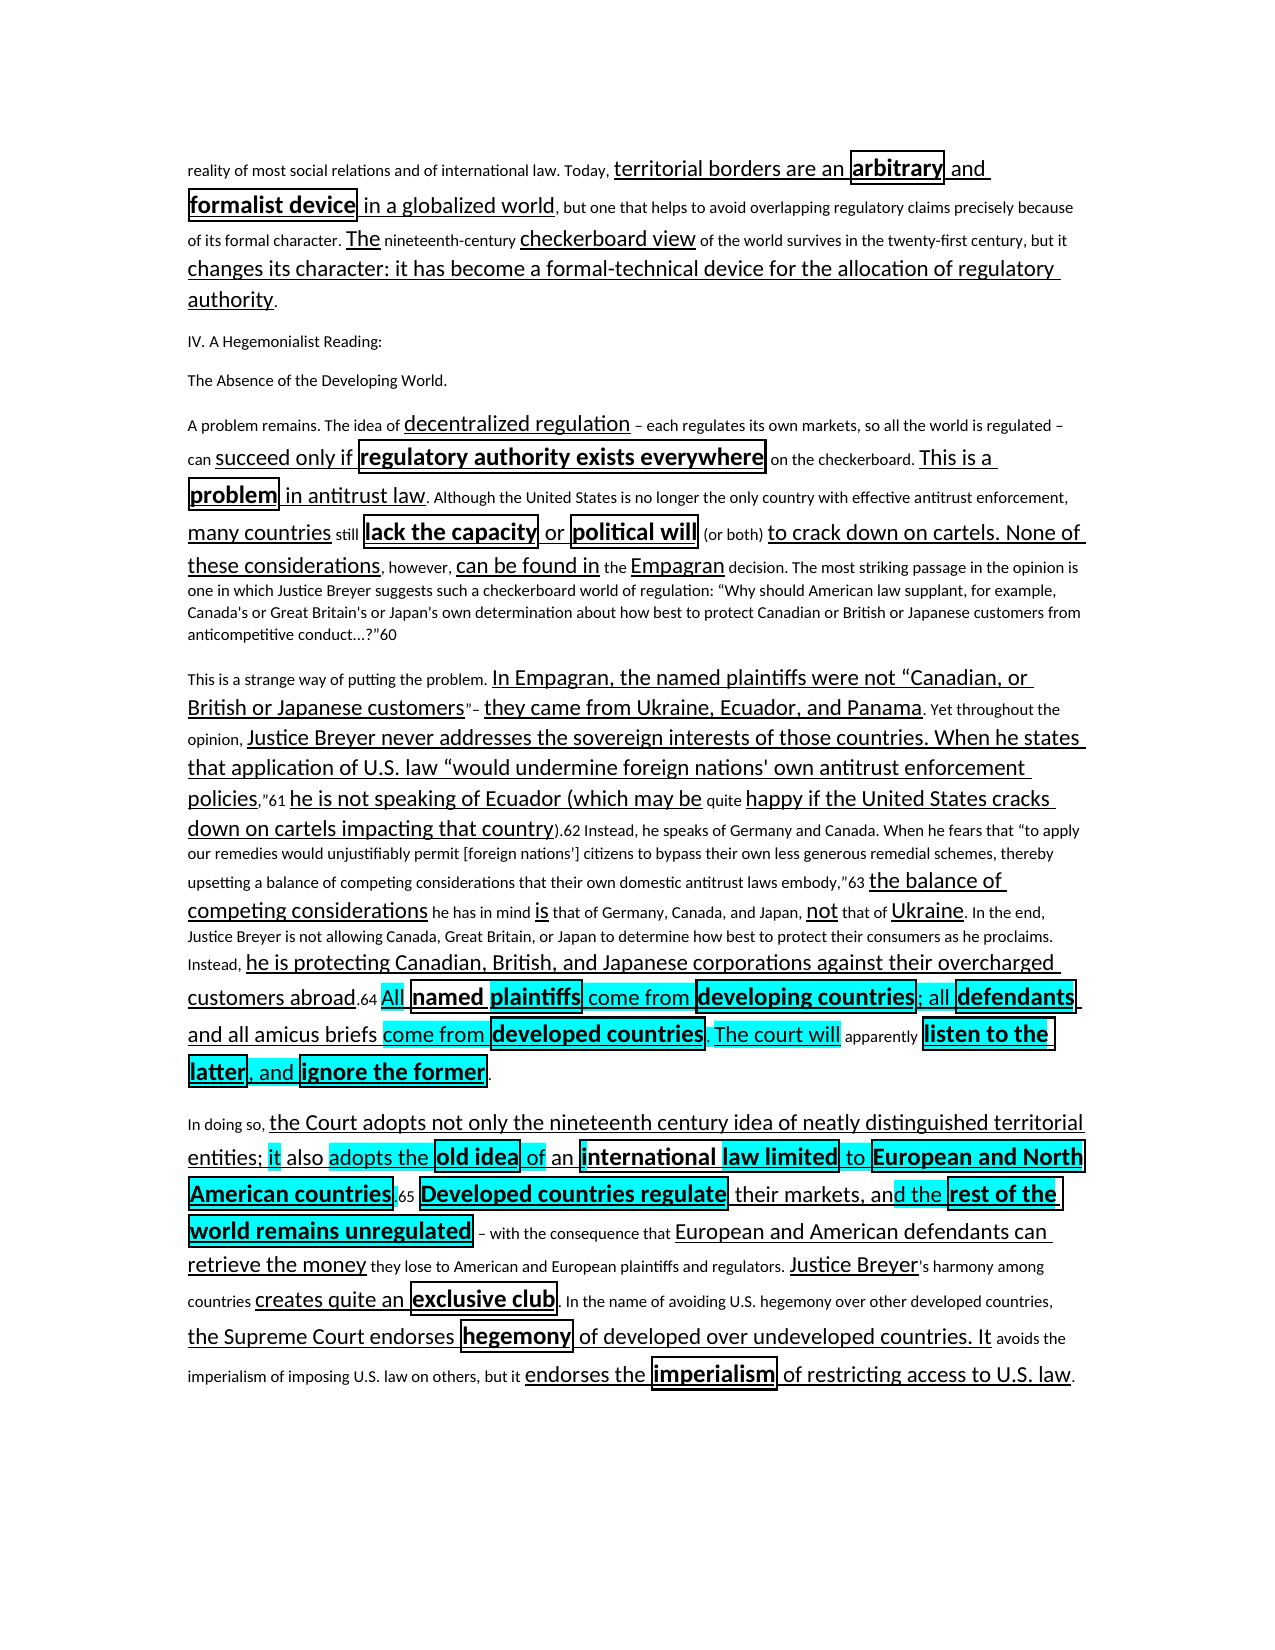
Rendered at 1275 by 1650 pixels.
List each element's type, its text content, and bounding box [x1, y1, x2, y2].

text The Absence of the Developing World. [187, 370, 1087, 390]
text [187, 150, 1087, 313]
text A problem remains. The idea of decentralized regulation – each regulates its own markets, so all the world is regulated – can succeed only if regulatory authority exists everywhere on the checkerboard. This is a problem in antitrust law. Although the United States is no longer the only country with effective antitrust enforcement, many countries still lack the capacity or political will (or both) to crack down on cartels. None of these considerations, however, can be found in the Empagran decision. The most striking passage in the opinion is one in which Justice Breyer suggests such a checkerboard world of regulation: “Why should American law supplant, for example, Canada's or Great Britain's or Japan's own determination about how best to protect Canadian or British or Japanese customers from anticompetitive conduct...?”60 [187, 409, 1087, 645]
text IV. A Hegemonialist Reading: [187, 332, 1087, 352]
text This is a strange way of putting the problem. In Empagran, the named plaintiffs were not “Canadian, or British or Japanese customers”– they came from Ukraine, Ecuador, and Panama. Yet throughout the opinion, Justice Breyer never addresses the sovereign interests of those countries. When he states that application of U.S. law “would undermine foreign nations' own antitrust enforcement policies,”61 he is not speaking of Ecuador (which may be quite happy if the United States cracks down on cartels impacting that country).62 Instead, he speaks of Germany and Canada. When he fears that “to apply our remedies would unjustifiably permit [foreign nations’] citizens to bypass their own less generous remedial schemes, thereby upsetting a balance of competing considerations that their own domestic antitrust laws embody,”63 the balance of competing considerations he has in mind is that of Germany, Canada, and Japan, not that of Ukraine. In the end, Justice Breyer is not allowing Canada, Great Britain, or Japan to determine how best to protect their consumers as he proclaims. Instead, he is protecting Canadian, British, and Japanese corporations against their overcharged customers abroad.64 All named plaintiffs come from developing countries; all defendants and all amicus briefs come from developed countries. The court will apparently listen to the latter, and ignore the former. [187, 663, 1087, 1088]
text In doing so, the Court adopts not only the nineteenth century idea of neatly distinguished territorial entities; it also adopts the old idea of an international law limited to European and North American countries.65 Developed countries regulate their markets, and the rest of the world remains unregulated – with the consequence that European and American defendants can retrieve the money they lose to American and European plaintiffs and regulators. Justice Breyer’s harmony among countries creates quite an exclusive club. In the name of avoiding U.S. hegemony over other developed countries, the Supreme Court endorses hegemony of developed over undeveloped countries. It avoids the imperialism of imposing U.S. law on others, but it endorses the imperialism of restricting access to U.S. law. [187, 1108, 1087, 1391]
